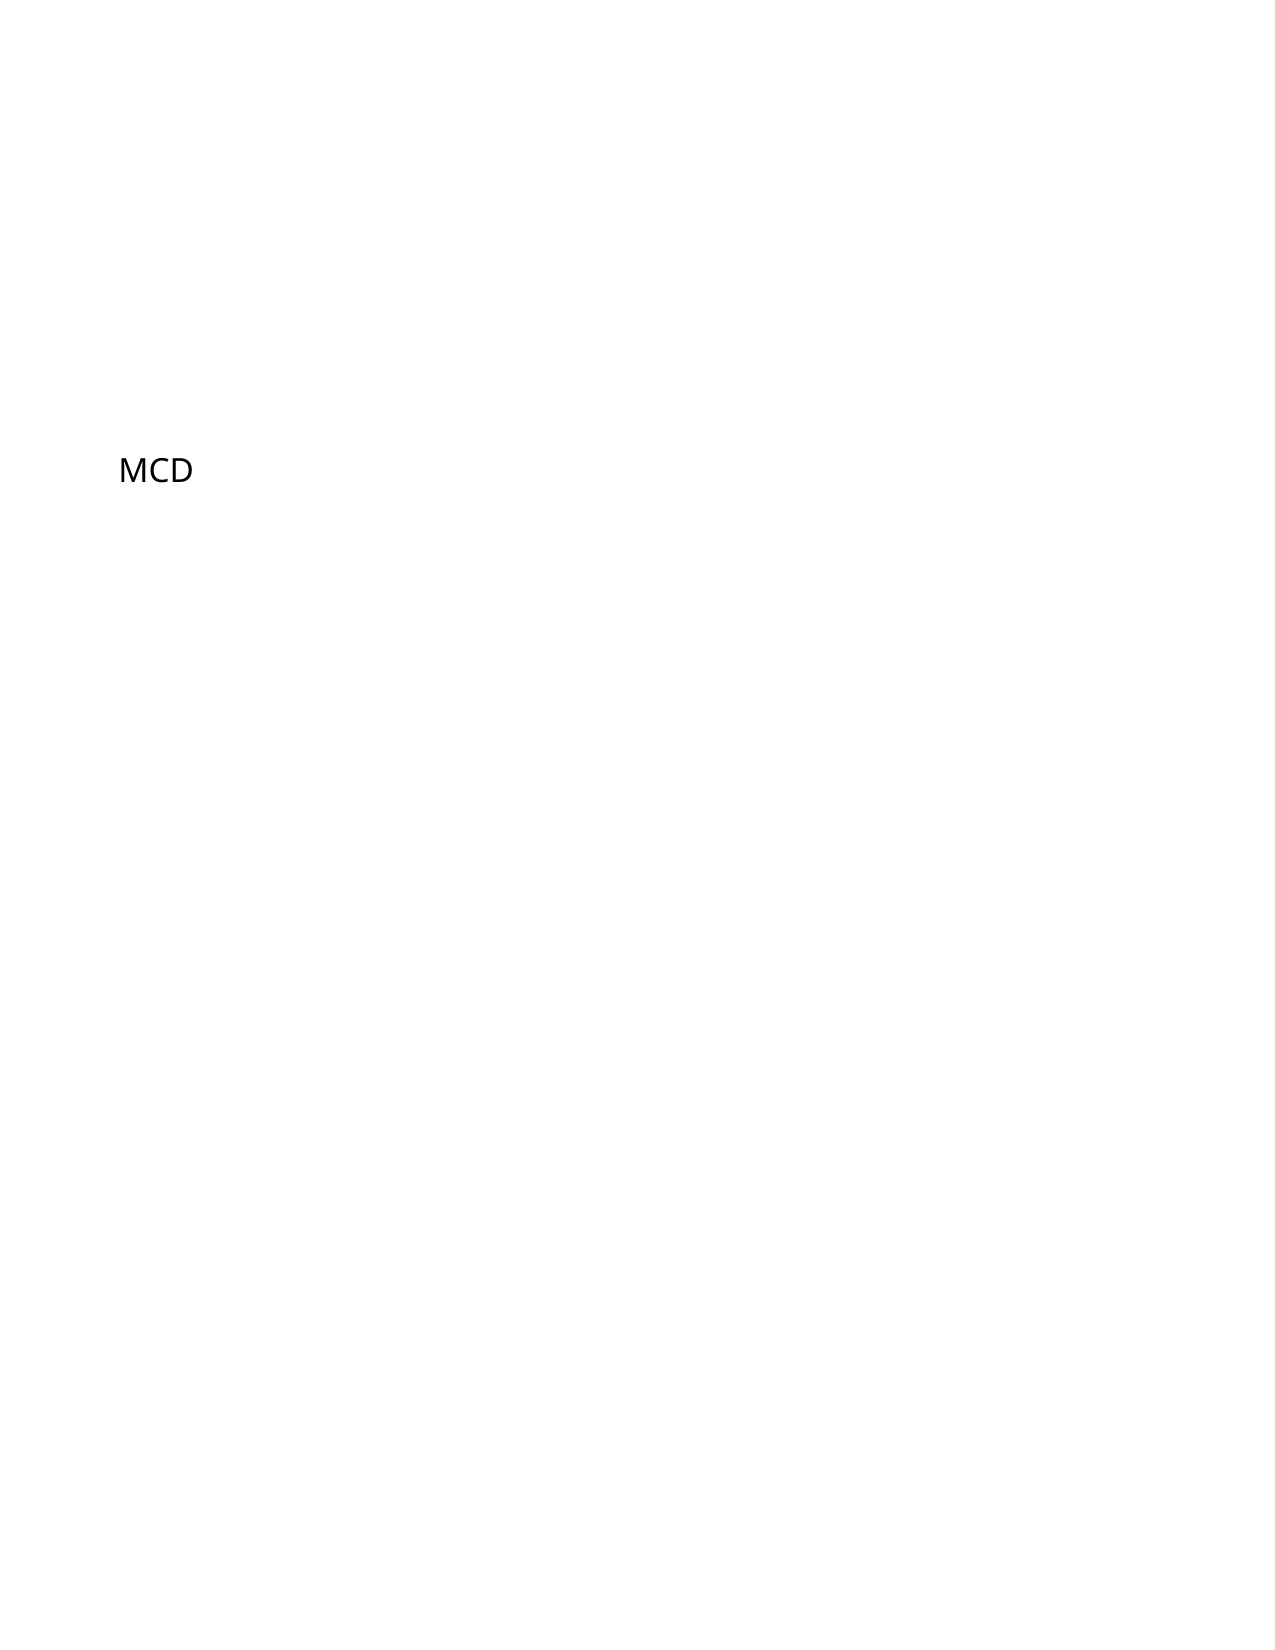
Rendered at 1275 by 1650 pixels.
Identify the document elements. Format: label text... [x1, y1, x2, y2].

text MCD [118, 447, 1157, 493]
